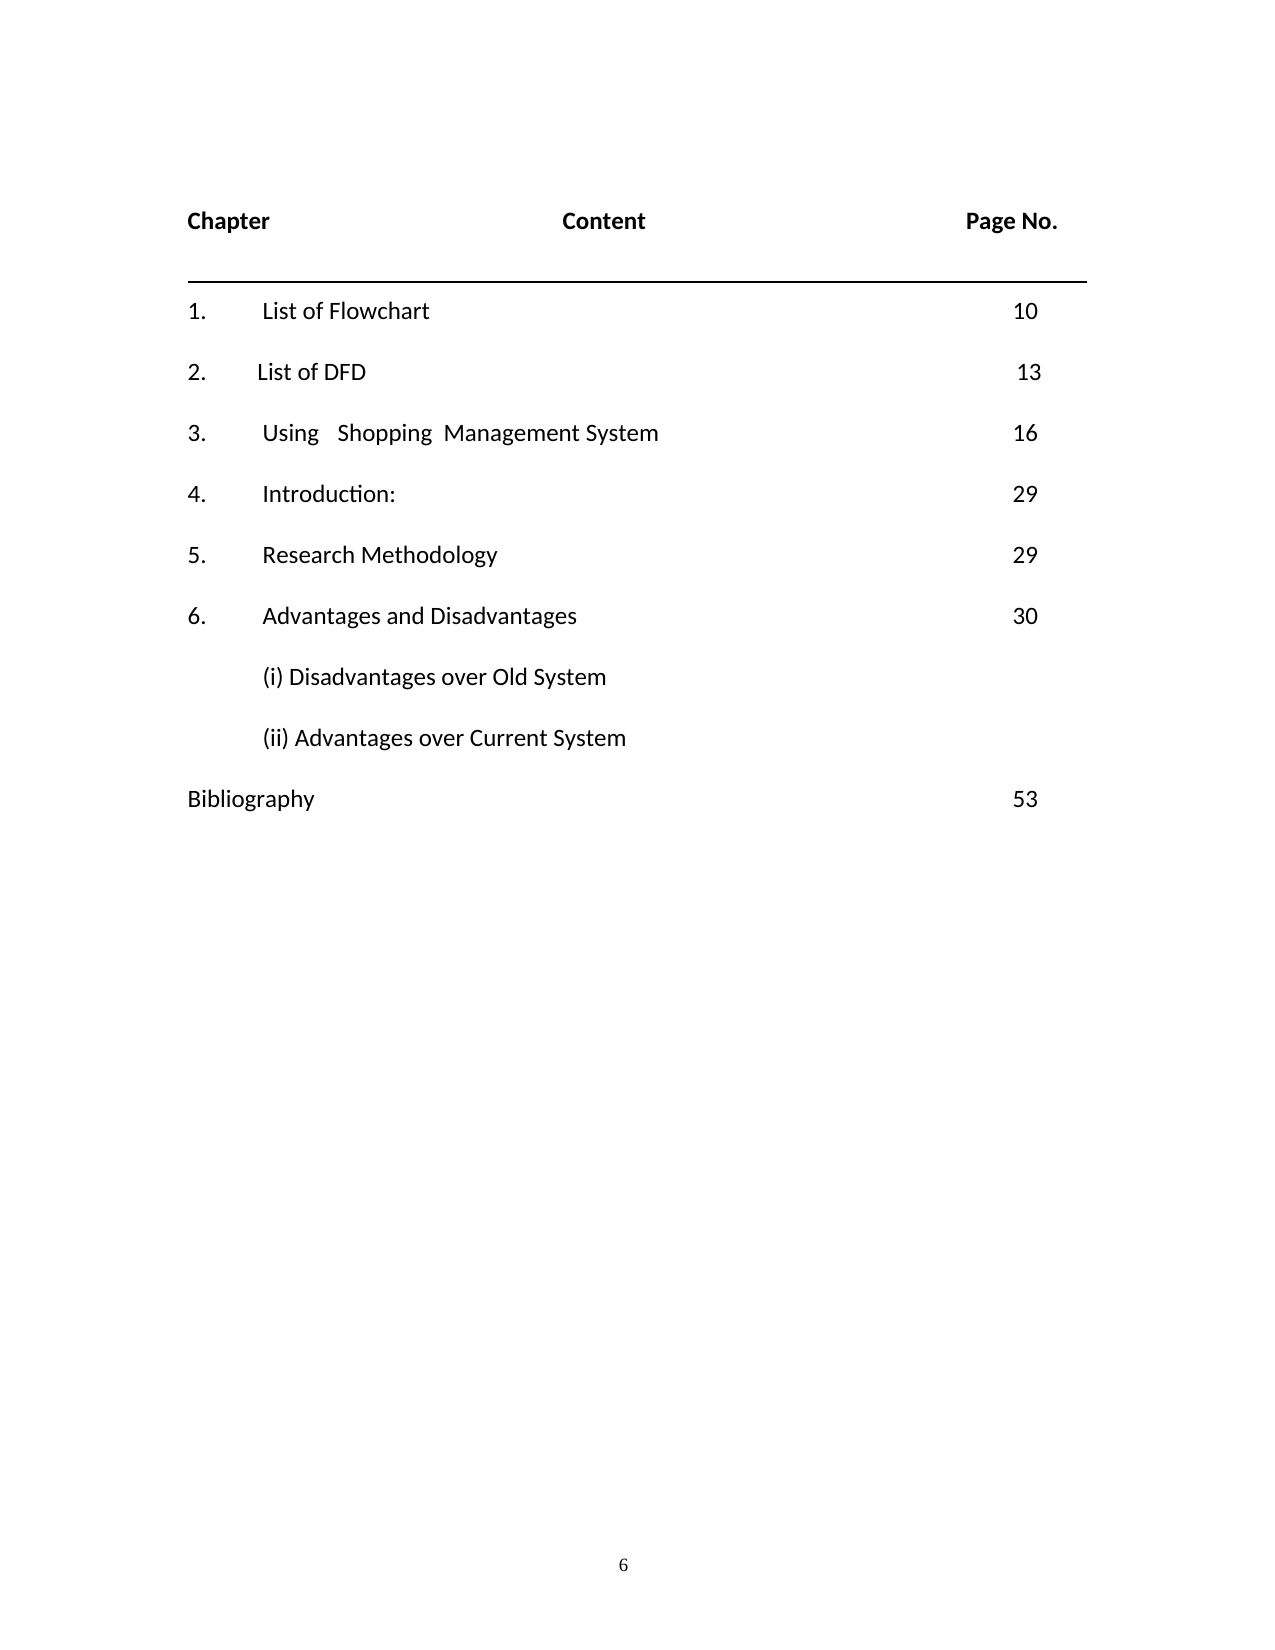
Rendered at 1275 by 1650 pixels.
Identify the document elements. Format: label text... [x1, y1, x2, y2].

text (i) Disadvantages over Old System [187, 661, 1087, 692]
text Bibliography 53 [187, 783, 1087, 814]
text 1. List of Flowchart 10 [187, 295, 1087, 326]
text (ii) Advantages over Current System [187, 722, 1087, 753]
text 4. Introduction: 29 [187, 478, 1087, 509]
text Chapter Content Page No. [187, 206, 1087, 236]
text 5. Research Methodology 29 [187, 539, 1087, 570]
text 6. Advantages and Disadvantages 30 [187, 600, 1087, 631]
text 3. Using Shopping Management System 16 [187, 417, 1087, 448]
text 2. List of DFD 13 [187, 356, 1087, 387]
